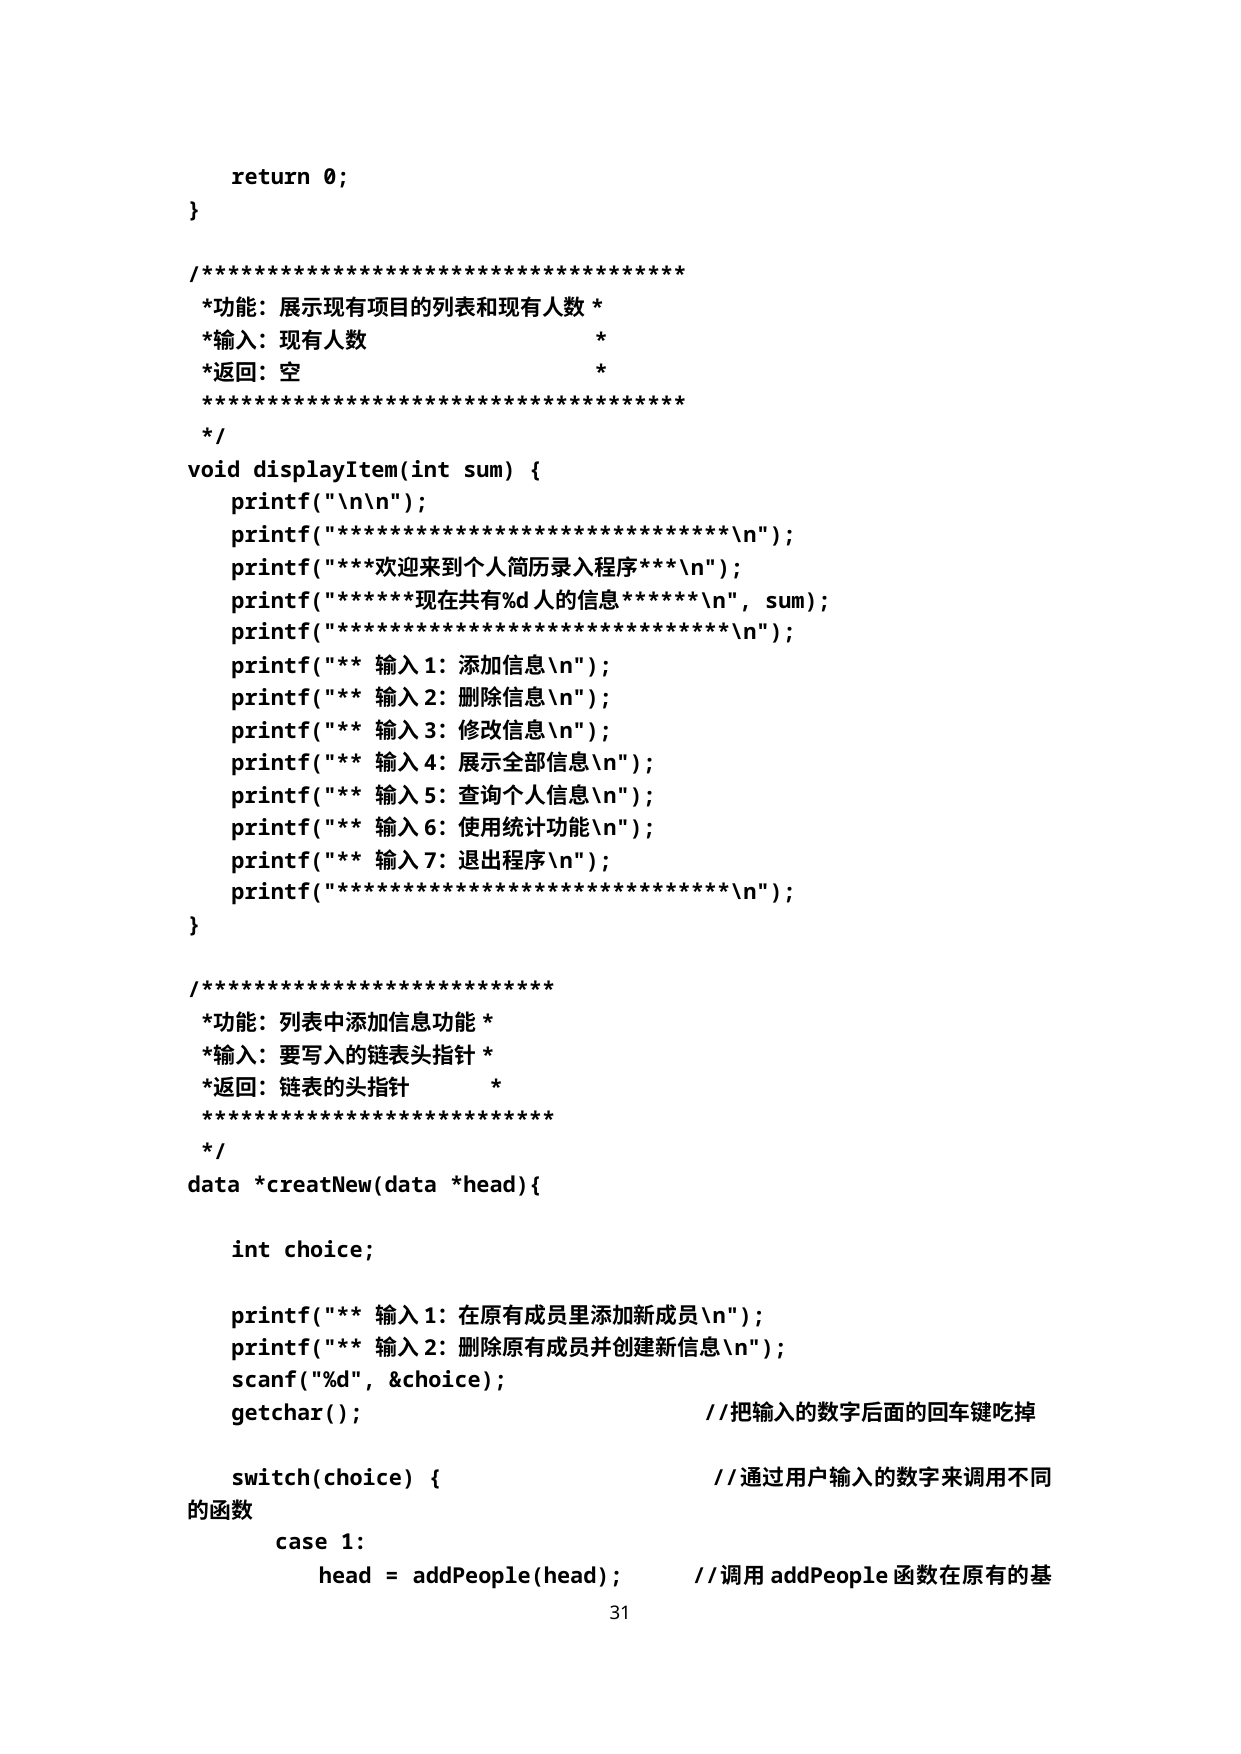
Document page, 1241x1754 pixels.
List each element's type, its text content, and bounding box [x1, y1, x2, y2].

text *功能：列表中添加信息功能 * [187, 1005, 1053, 1037]
text printf("** 输入6：使用统计功能\n"); [187, 810, 1053, 842]
text } [187, 192, 1053, 225]
text *输入：要写入的链表头指针 * [187, 1037, 1053, 1070]
text printf("***欢迎来到个人简历录入程序***\n"); [187, 550, 1053, 582]
text printf("** 输入4：展示全部信息\n"); [187, 745, 1053, 777]
text int choice; [187, 1232, 1053, 1265]
text */ [187, 420, 1053, 452]
text } [187, 907, 1053, 940]
text */ [187, 1135, 1053, 1167]
text printf("** 输入2：删除信息\n"); [187, 680, 1053, 712]
text /************************************* [187, 257, 1053, 290]
text getchar(); //把输入的数字后面的回车键吃掉 [187, 1395, 1053, 1427]
text printf("** 输入7：退出程序\n"); [187, 842, 1053, 875]
text *功能：展示现有项目的列表和现有人数 * [187, 290, 1053, 322]
text *输入：现有人数 * [187, 322, 1053, 355]
text *返回：链表的头指针 * [187, 1070, 1053, 1102]
text scanf("%d", &choice); [187, 1362, 1053, 1395]
text printf("******************************\n"); [187, 517, 1053, 550]
text printf("\n\n"); [187, 485, 1053, 517]
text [187, 1557, 1053, 1590]
text void displayItem(int sum) { [187, 452, 1053, 485]
text return 0; [187, 160, 1053, 192]
text data *creatNew(data *head){ [187, 1167, 1053, 1200]
text printf("** 输入5：查询个人信息\n"); [187, 777, 1053, 810]
text *************************** [187, 1102, 1053, 1135]
text switch(choice) { //通过用户输入的数字来调用不同的函数 [187, 1460, 1053, 1525]
text printf("******************************\n"); [187, 615, 1053, 647]
text printf("** 输入2：删除原有成员并创建新信息\n"); [187, 1330, 1053, 1362]
text printf("******************************\n"); [187, 875, 1053, 907]
text ************************************* [187, 387, 1053, 420]
text printf("** 输入1：在原有成员里添加新成员\n"); [187, 1297, 1053, 1330]
text printf("** 输入3：修改信息\n"); [187, 712, 1053, 745]
text /*************************** [187, 972, 1053, 1005]
text *返回：空 * [187, 355, 1053, 387]
text printf("** 输入1：添加信息\n"); [187, 647, 1053, 680]
text printf("******现在共有%d人的信息******\n", sum); [187, 582, 1053, 615]
text case 1: [187, 1525, 1053, 1557]
